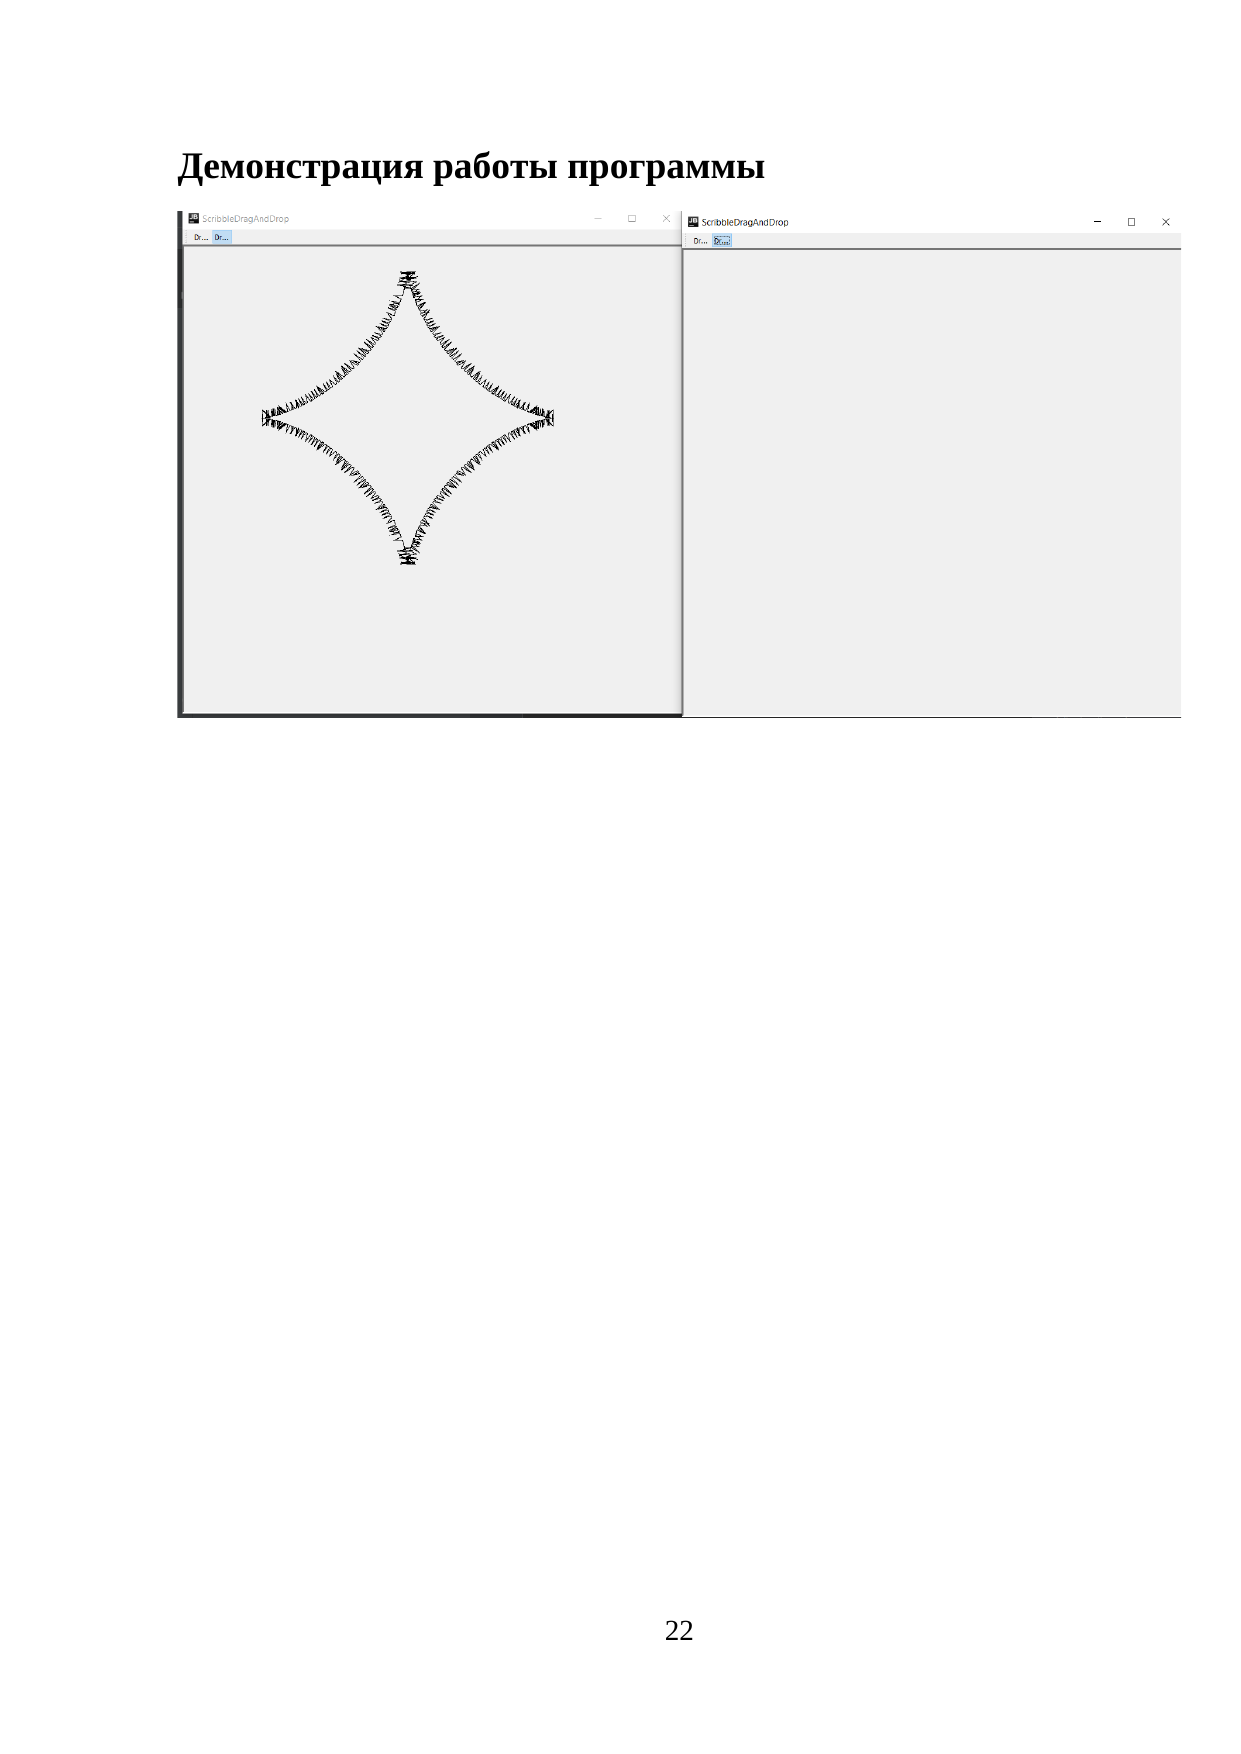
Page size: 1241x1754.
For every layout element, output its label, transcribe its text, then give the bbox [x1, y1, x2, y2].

subtitle Демонстрация работы программы [177, 143, 1181, 186]
picture [177, 211, 1182, 718]
